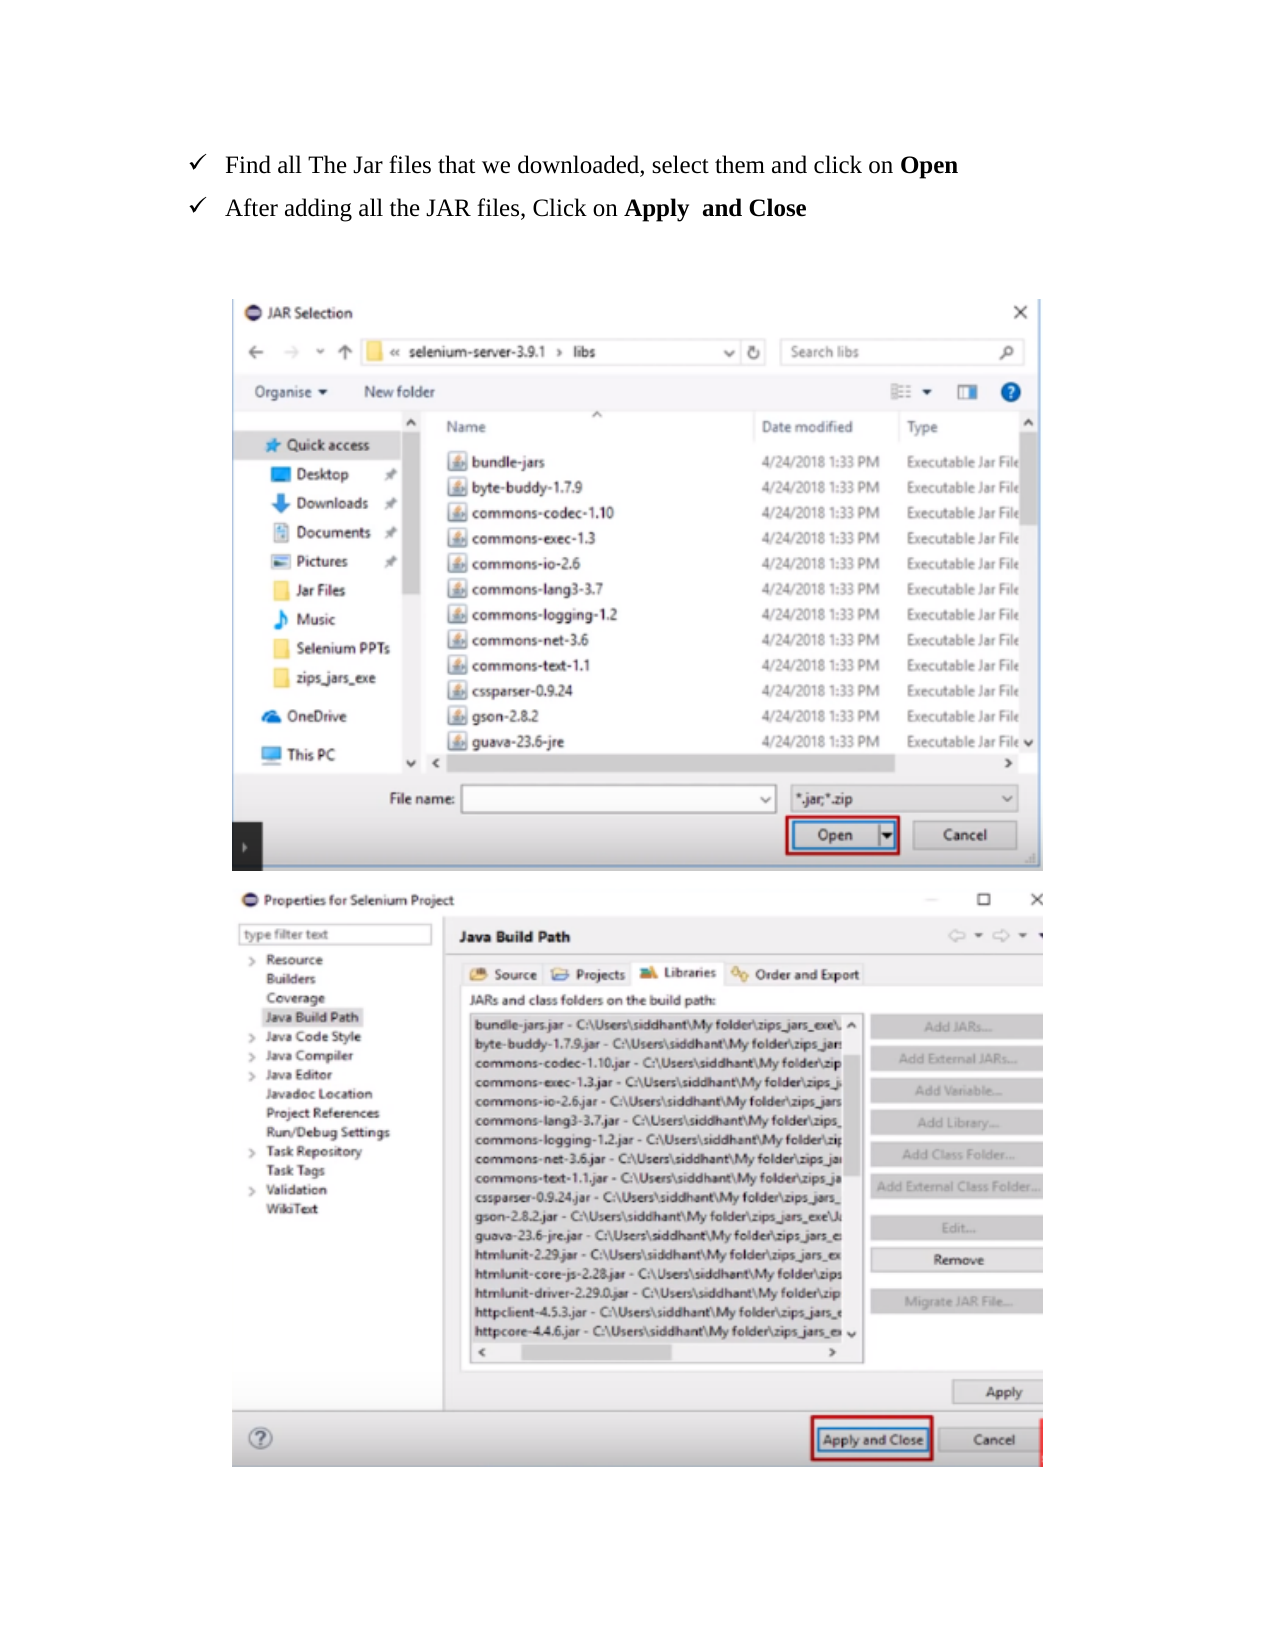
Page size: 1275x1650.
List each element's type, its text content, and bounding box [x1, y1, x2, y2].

list After adding all the JAR files, Click on Apply and Close [187, 193, 1125, 222]
list Find all The Jar files that we downloaded, select them and click on Open [187, 150, 1125, 179]
picture [232, 888, 1043, 1467]
picture [232, 299, 1043, 871]
